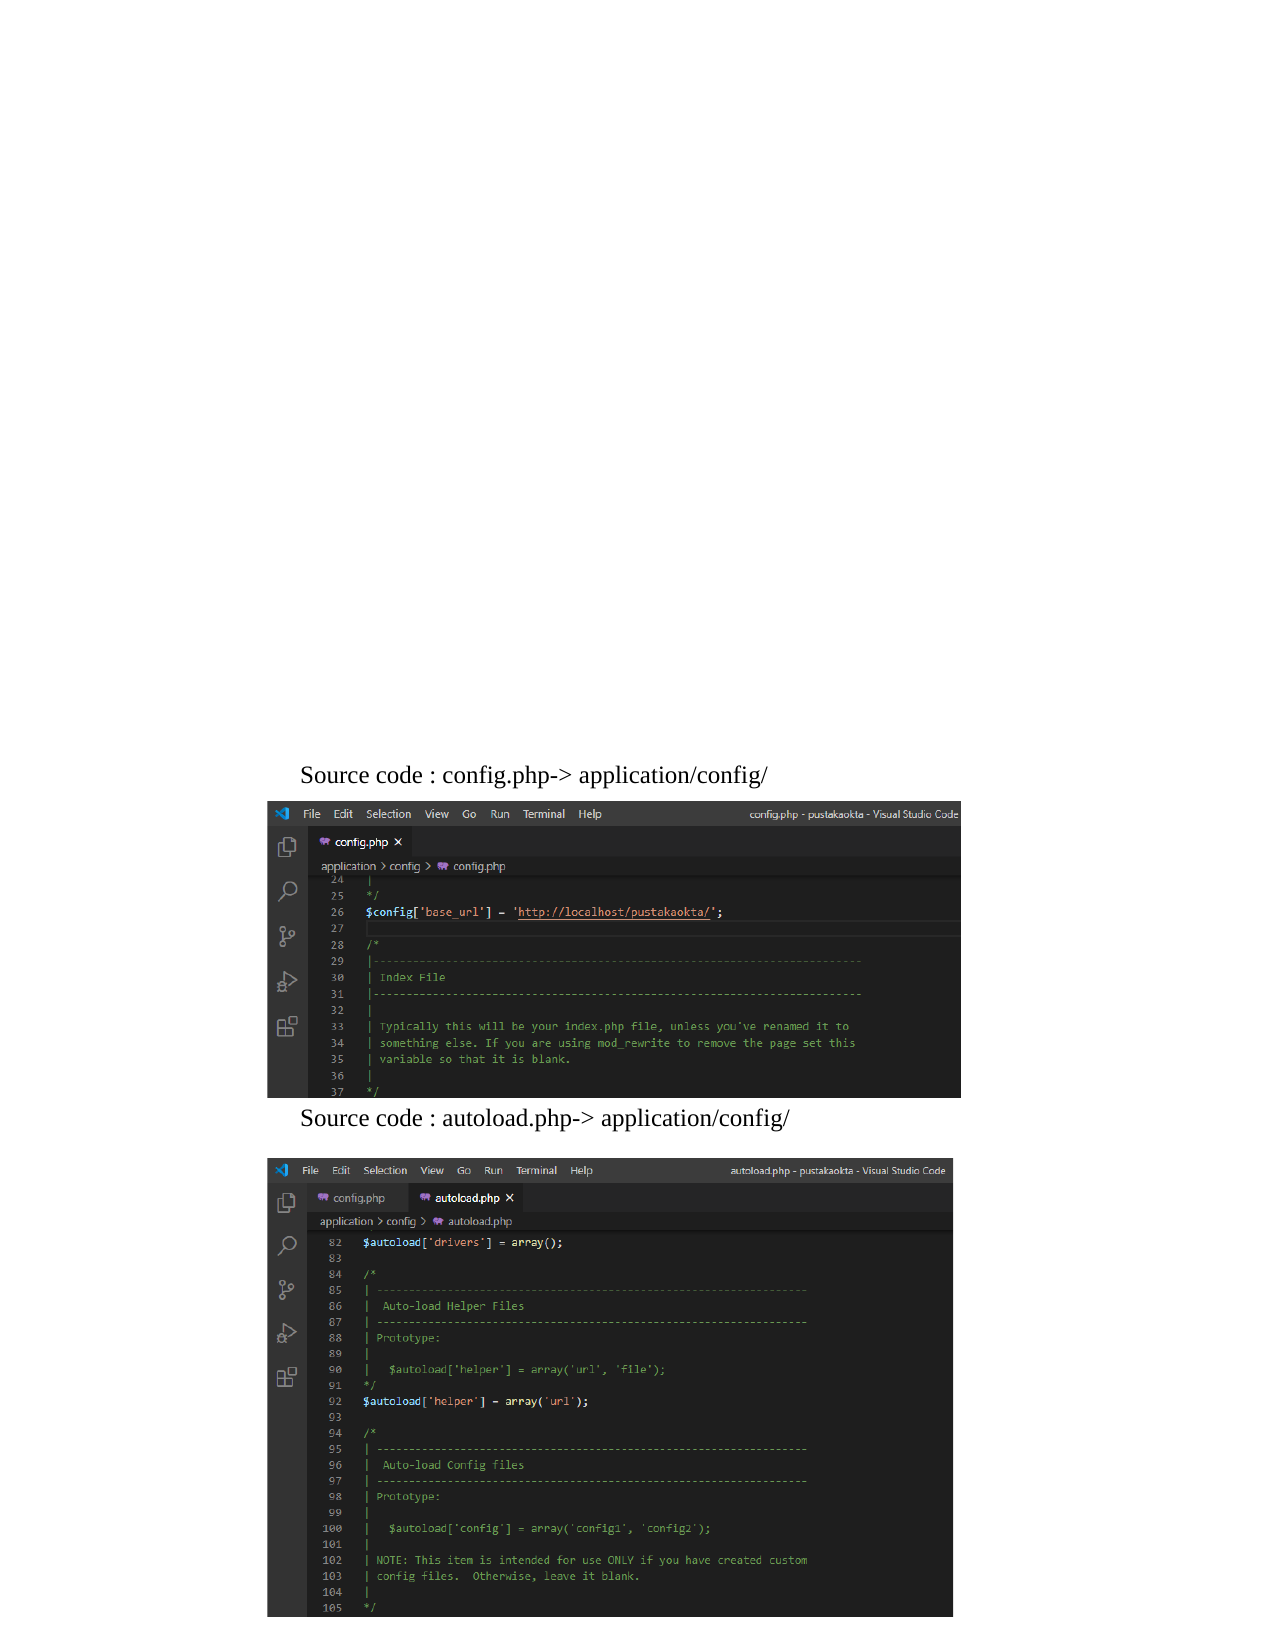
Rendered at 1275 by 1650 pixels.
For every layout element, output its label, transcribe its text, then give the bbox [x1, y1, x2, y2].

list Source code : autoload.php-> application/config/ [225, 1103, 1125, 1131]
list Source code : config.php-> application/config/ [225, 760, 1125, 789]
